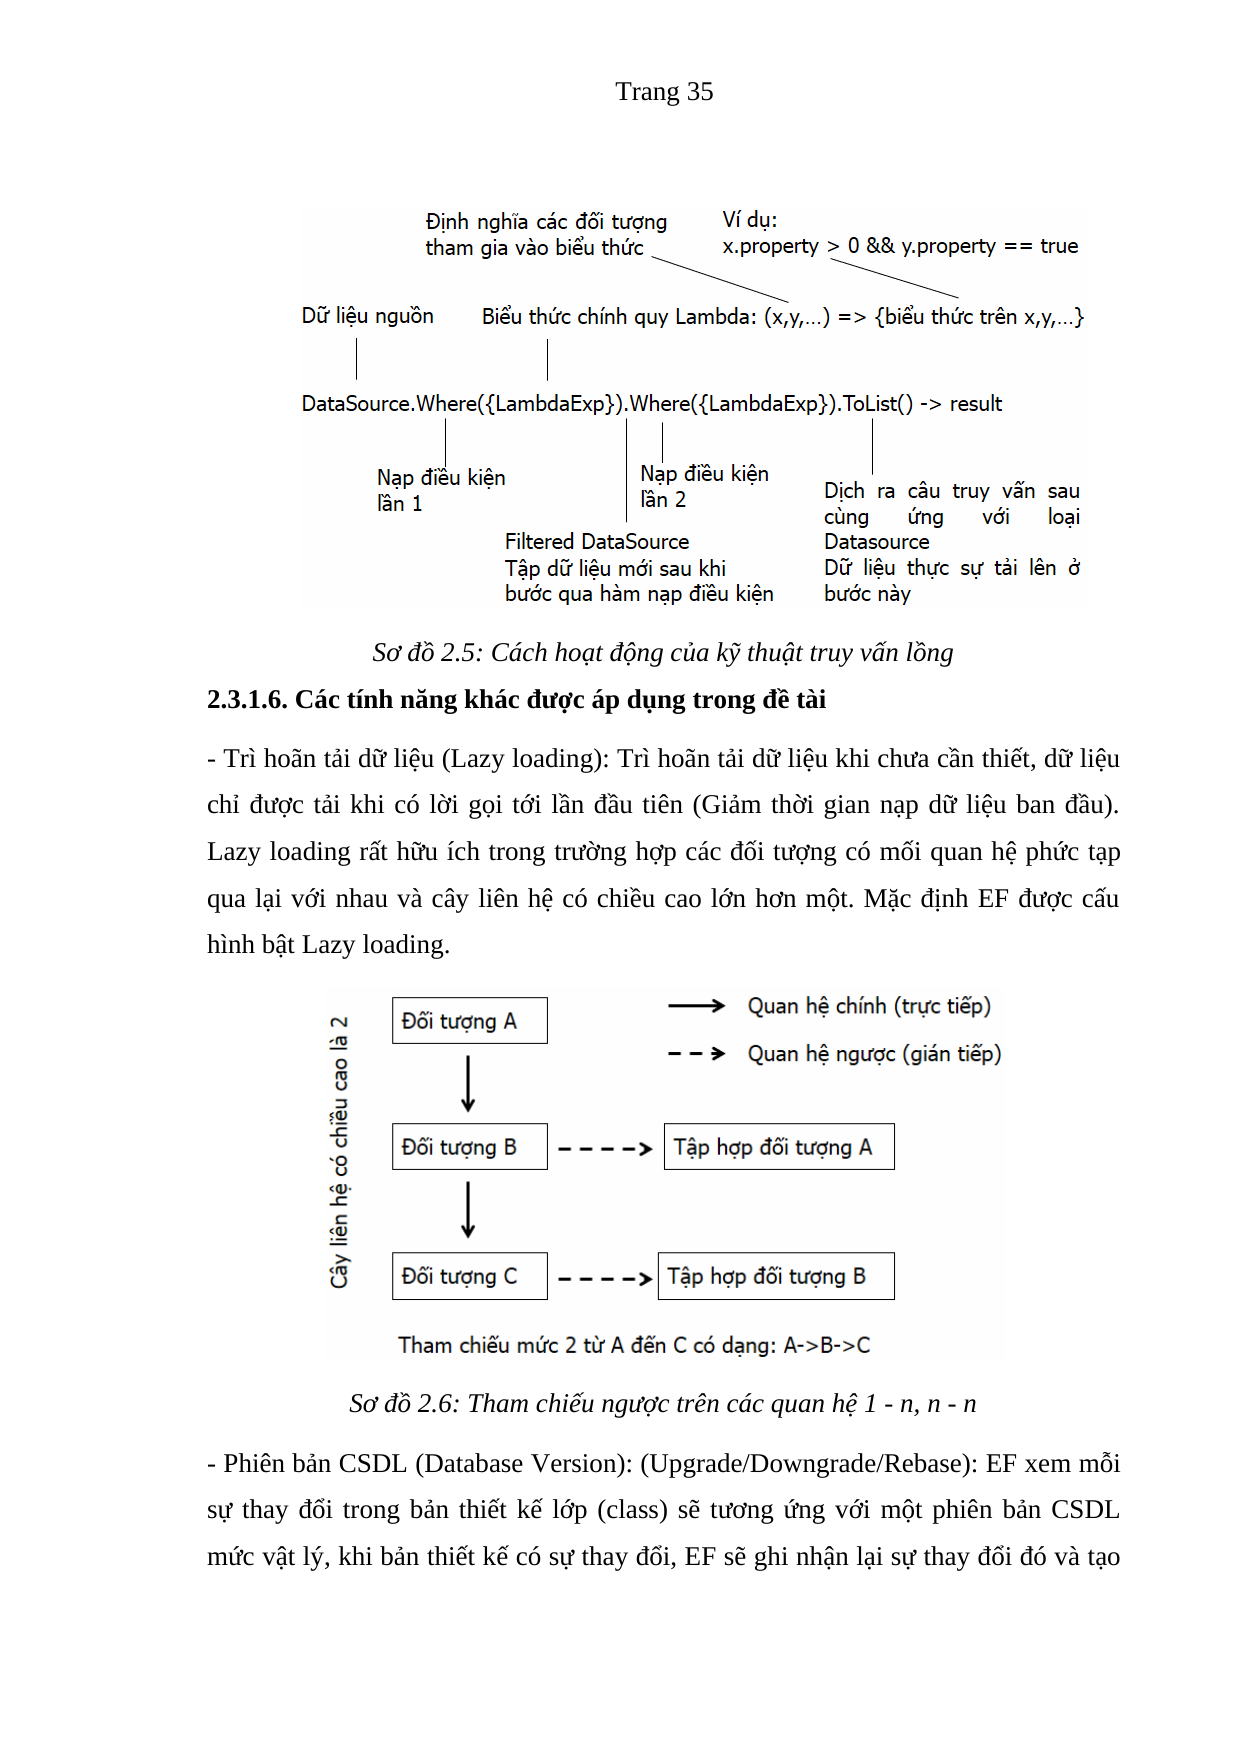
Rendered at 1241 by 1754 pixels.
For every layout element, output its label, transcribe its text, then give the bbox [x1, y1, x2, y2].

subtitle 2.3.1.6. Các tính năng khác được áp dụng trong đề tài [207, 683, 1122, 714]
picture [323, 987, 1005, 1360]
text - Trì hoãn tải dữ liệu (Lazy loading): Trì hoãn tải dữ liệu khi chưa cần thiết, dữ liệu chỉ được tải khi có lời gọi tới lần đầu tiên (Giảm thời gian nạp dữ liệu ban đầu). Lazy loading rất hữu ích trong trường hợp các đối tượng có mối quan hệ phức tạp qua lại với nhau và cây liên hệ có chiều cao lớn hơn một. Mặc định EF được cấu hình bật Lazy loading. [207, 742, 1122, 960]
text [207, 1447, 1122, 1571]
picture [299, 206, 1089, 608]
text Sơ đồ 2.5: Cách hoạt động của kỹ thuật truy vấn lồng [207, 636, 1122, 667]
text Sơ đồ 2.6: Tham chiếu ngược trên các quan hệ 1 - n, n - n [207, 1388, 1122, 1419]
